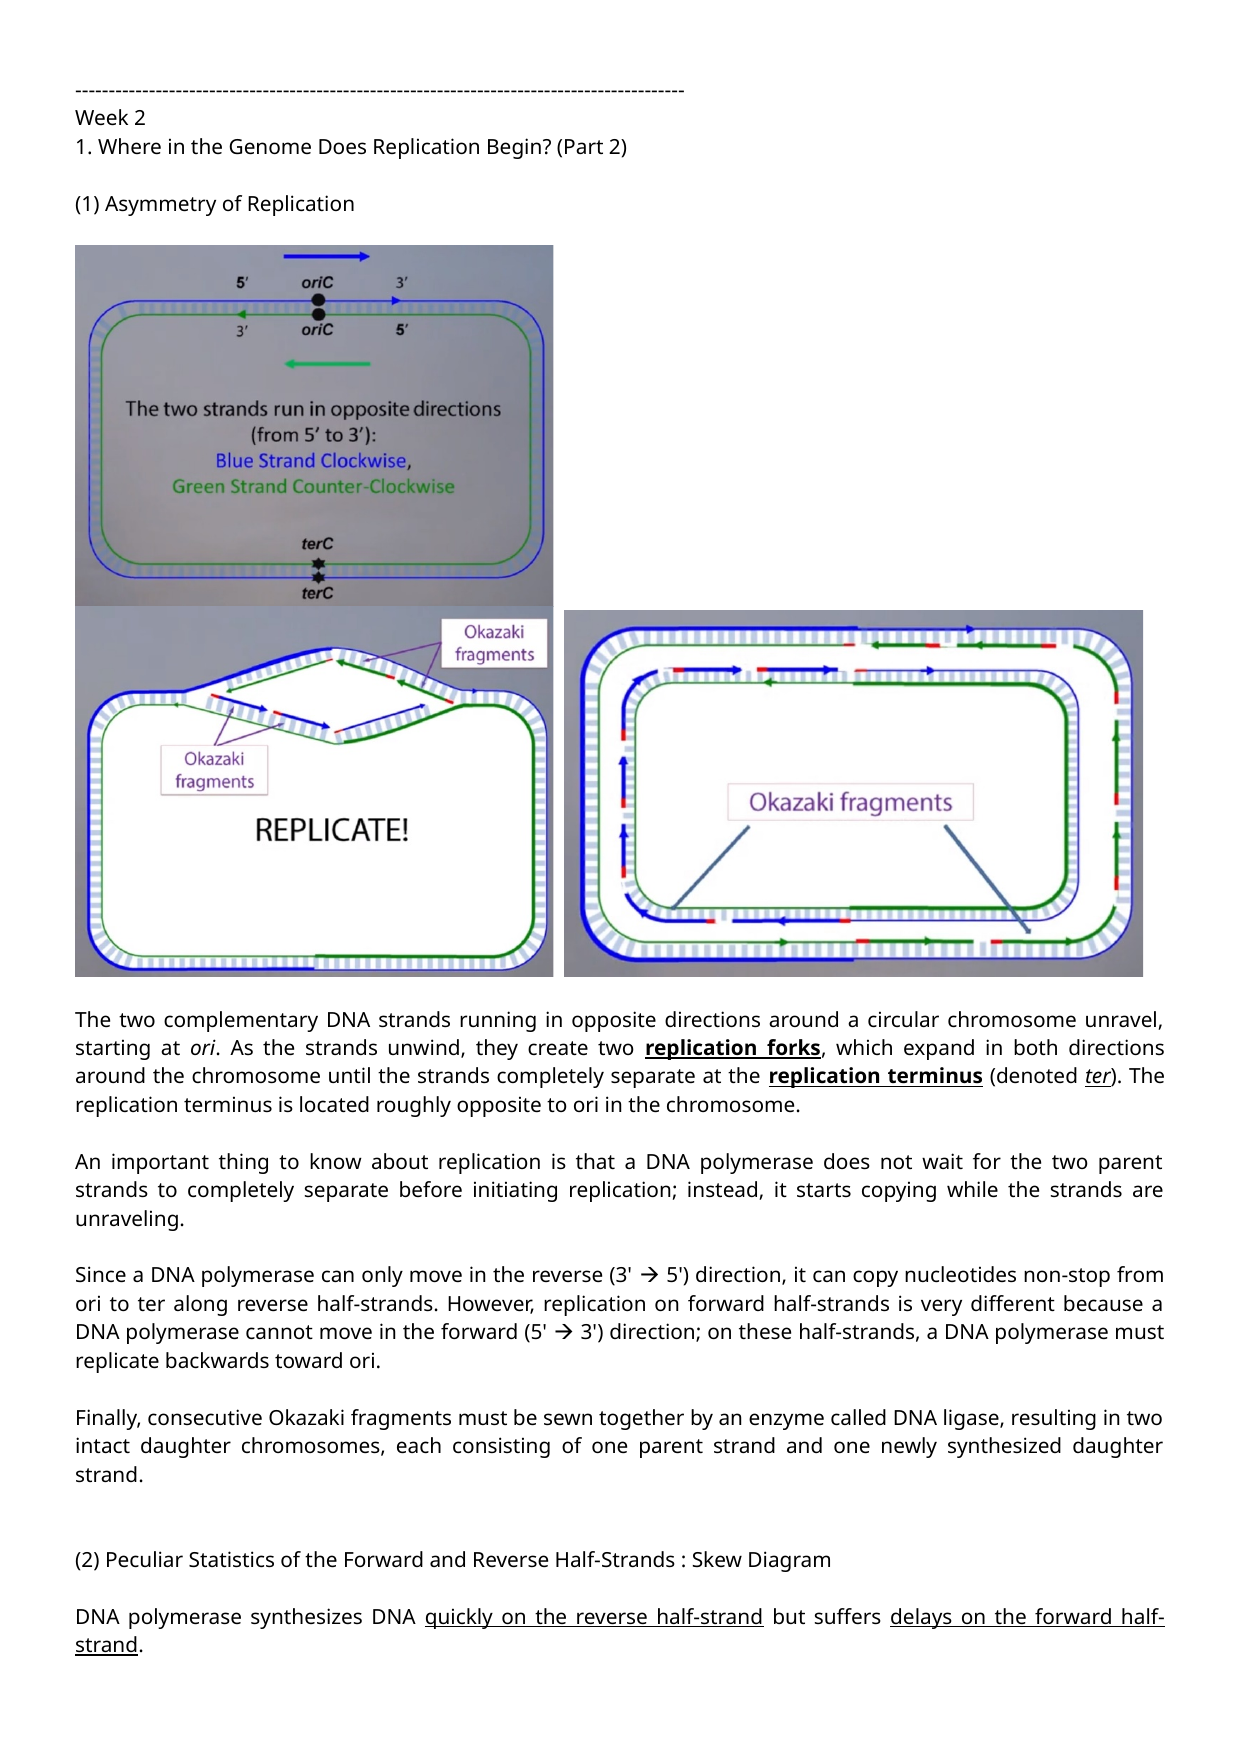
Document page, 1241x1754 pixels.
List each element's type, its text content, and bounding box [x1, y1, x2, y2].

text The two complementary DNA strands running in opposite directions around a circular chromosome unravel, starting at ori. As the strands unwind, they create two replication forks, which expand in both directions around the chromosome until the strands completely separate at the replication terminus (denoted ter). The replication terminus is located roughly opposite to ori in the chromosome. [75, 1005, 1165, 1118]
text (2) Peculiar Statistics of the Forward and Reverse Half-Strands : Skew Diagram [75, 1545, 1165, 1573]
text (1) Asymmetry of Replication [75, 189, 1165, 217]
picture [564, 610, 1144, 977]
text DNA polymerase synthesizes DNA quickly on the reverse half-strand but suffers delays on the forward half-strand. [75, 1602, 1165, 1659]
text Week 2 [75, 103, 1165, 132]
text An important thing to know about replication is that a DNA polymerase does not wait for the two parent strands to completely separate before initiating replication; instead, it starts copying while the strands are unraveling. [75, 1147, 1165, 1232]
text 1. Where in the Genome Does Replication Begin? (Part 2) [75, 132, 1165, 160]
text ------------------------------------------------------------------------------------------- [75, 75, 1165, 103]
text Finally, consecutive Okazaki fragments must be sewn together by an enzyme called DNA ligase, resulting in two intact daughter chromosomes, each consisting of one parent strand and one newly synthesized daughter strand. [75, 1403, 1165, 1488]
text Since a DNA polymerase can only move in the reverse (3' 5') direction, it can copy nucleotides non-stop from ori to ter along reverse half-strands. However, replication on forward half-strands is very different because a DNA polymerase cannot move in the forward (5' 3') direction; on these half-strands, a DNA polymerase must replicate backwards toward ori. [75, 1261, 1165, 1374]
picture [75, 245, 554, 977]
